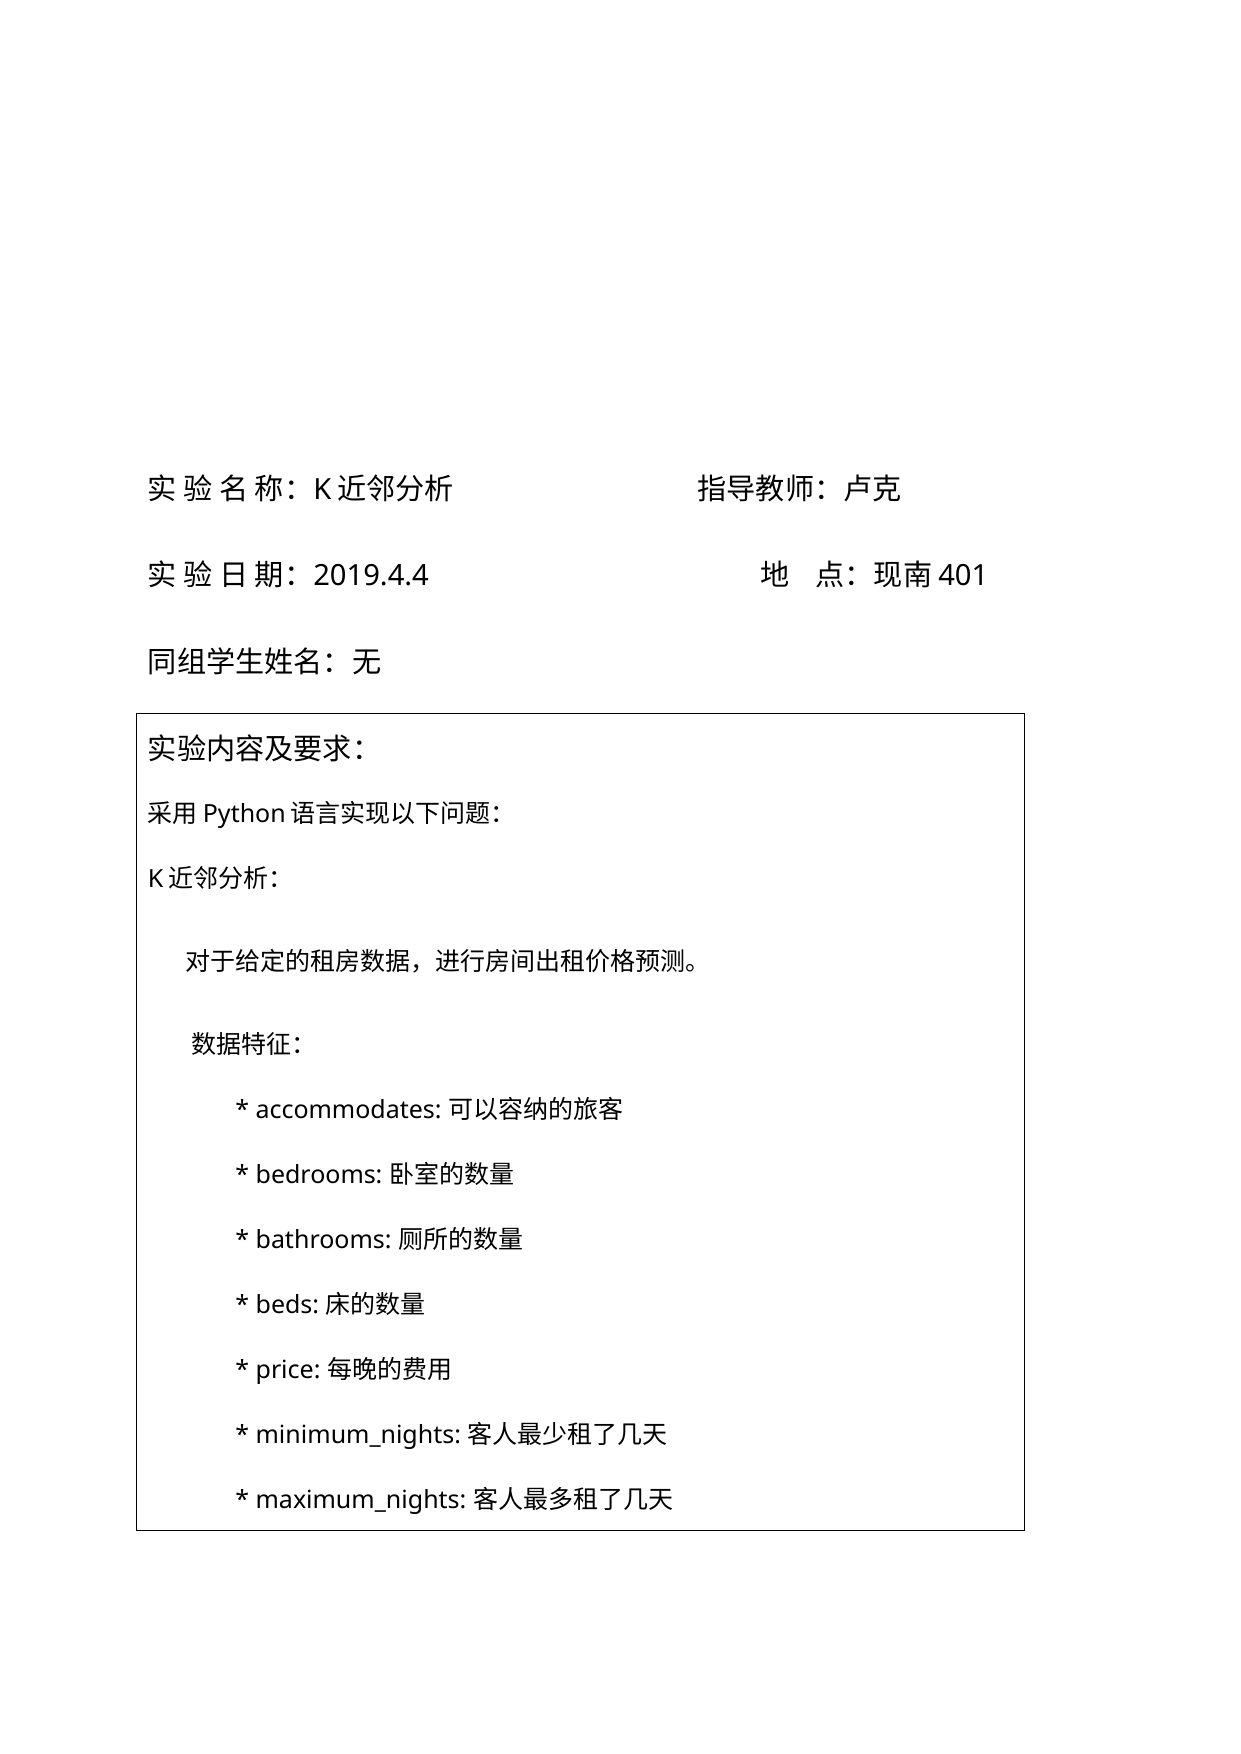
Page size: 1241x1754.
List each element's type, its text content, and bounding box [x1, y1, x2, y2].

text 实 验 日 期：2019.4.4 地 点：现南401 [148, 541, 1092, 606]
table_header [137, 714, 1024, 1530]
text 同组学生姓名：无 [148, 627, 1092, 692]
text 实 验 名 称：K近邻分析 指导教师：卢克 [148, 454, 1092, 519]
